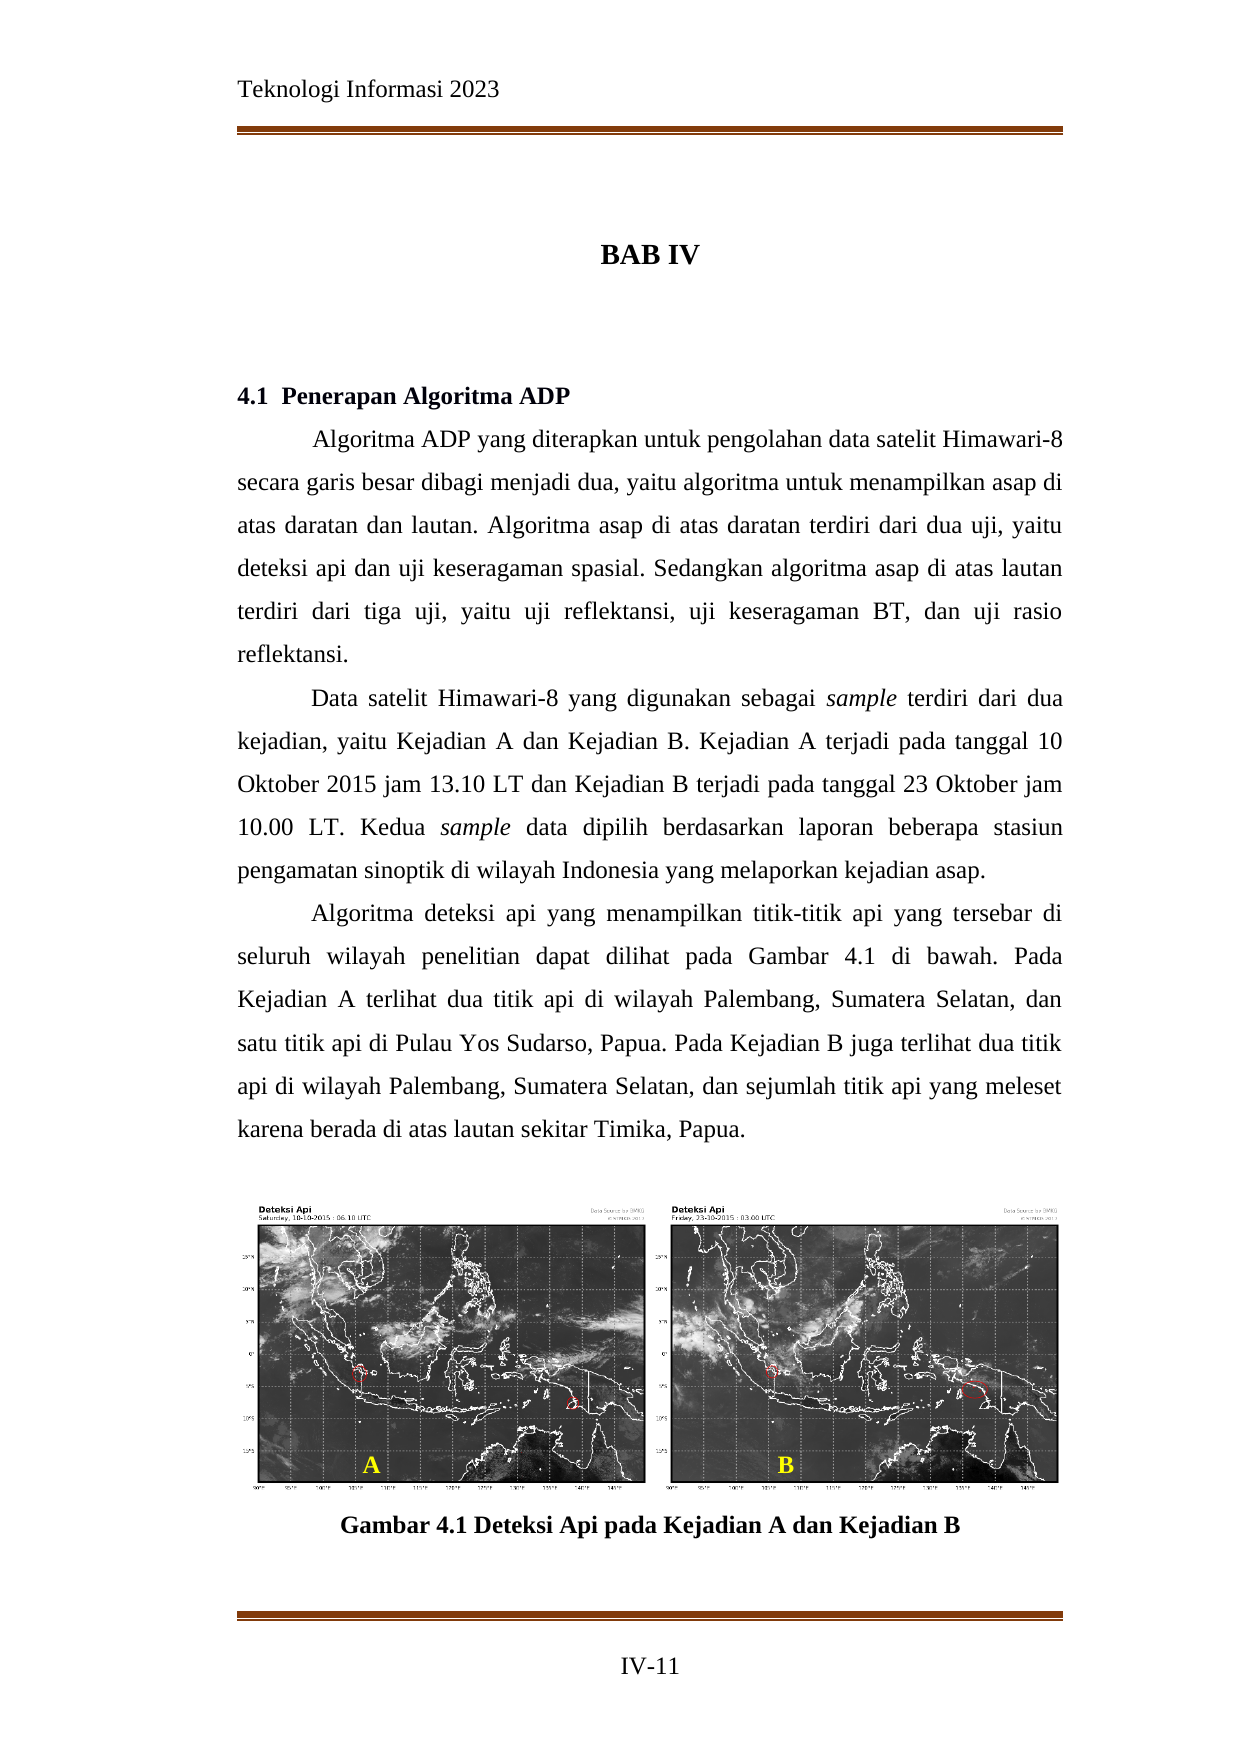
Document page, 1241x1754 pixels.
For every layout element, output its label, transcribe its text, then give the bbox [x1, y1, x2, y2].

subtitle BAB IV HASIL PENELITIAN DAN PEMBAHASAN [237, 237, 1063, 321]
text Algoritma deteksi api yang menampilkan titik-titik api yang tersebar di seluruh wilayah penelitian dapat dilihat pada Gambar 4.1 di bawah. Pada Kejadian A terlihat dua titik api di wilayah Palembang, Sumatera Selatan, dan satu titik api di Pulau Yos Sudarso, Papua. Pada Kejadian B juga terlihat dua titik api di wilayah Palembang, Sumatera Selatan, dan sejumlah titik api yang meleset karena berada di atas lautan sekitar Timika, Papua. [237, 898, 1063, 1143]
text Data satelit Himawari-8 yang digunakan sebagai sample terdiri dari dua kejadian, yaitu Kejadian A dan Kejadian B. Kejadian A terjadi pada tanggal 10 Oktober 2015 jam 13.10 LT dan Kejadian B terjadi pada tanggal 23 Oktober jam 10.00 LT. Kedua sample data dipilih berdasarkan laporan beberapa stasiun pengamatan sinoptik di wilayah Indonesia yang melaporkan kejadian asap. [237, 683, 1063, 884]
text Gambar 4.1 Deteksi Api pada Kejadian A dan Kejadian B [237, 1510, 1063, 1539]
picture [237, 1200, 1063, 1496]
subtitle 4.1 Penerapan Algoritma ADP [237, 381, 1063, 409]
text Algoritma ADP yang diterapkan untuk pengolahan data satelit Himawari-8 secara garis besar dibagi menjadi dua, yaitu algoritma untuk menampilkan asap di atas daratan dan lautan. Algoritma asap di atas daratan terdiri dari dua uji, yaitu deteksi api dan uji keseragaman spasial. Sedangkan algoritma asap di atas lautan terdiri dari tiga uji, yaitu uji reflektansi, uji keseragaman BT, dan uji rasio reflektansi. [237, 424, 1063, 668]
